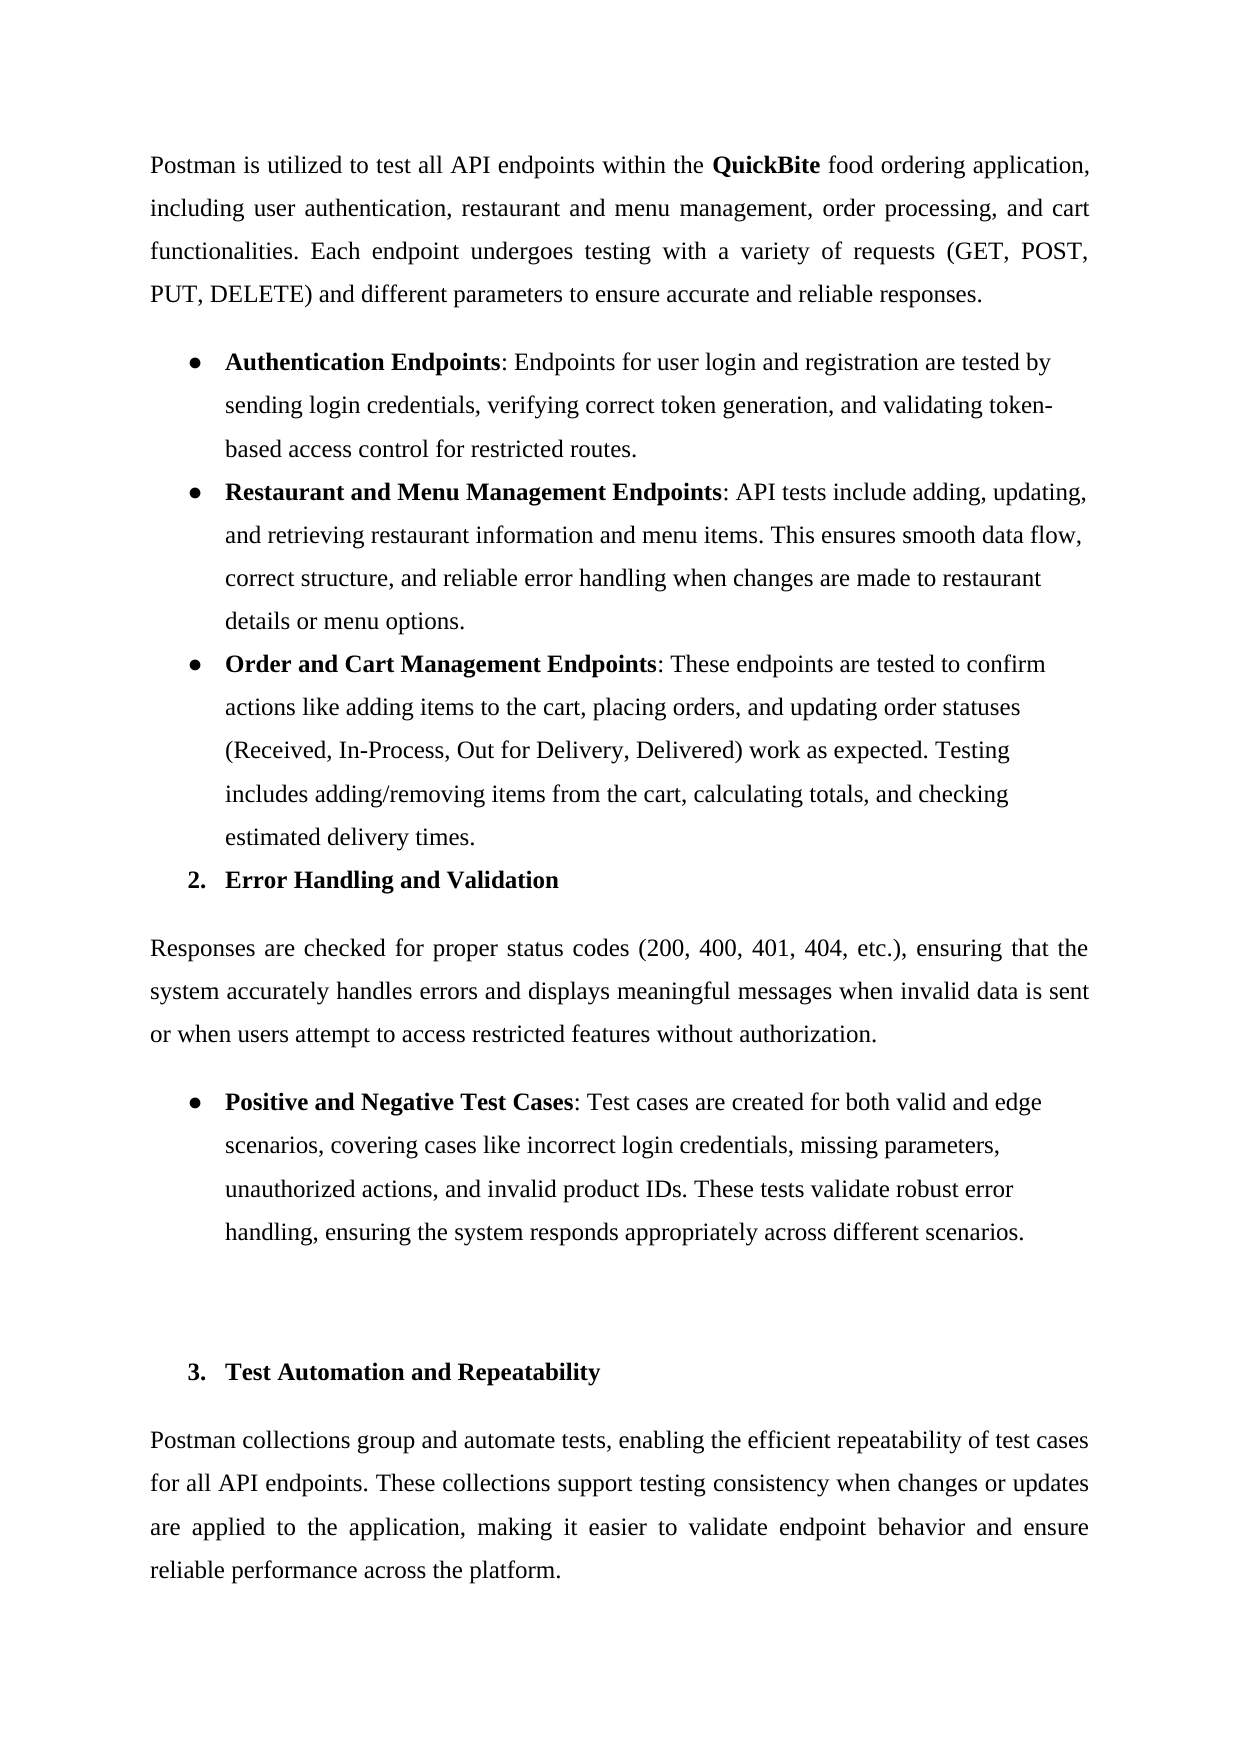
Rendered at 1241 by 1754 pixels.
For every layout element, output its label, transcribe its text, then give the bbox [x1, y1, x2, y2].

text Responses are checked for proper status codes (200, 400, 401, 404, etc.), ensuring that the system accurately handles errors and displays meaningful messages when invalid data is sent or when users attempt to access restricted features without authorization. [150, 933, 1090, 1048]
text Postman is utilized to test all API endpoints within the QuickBite food ordering application, including user authentication, restaurant and menu management, order processing, and cart functionalities. Each endpoint undergoes testing with a variety of requests (GET, POST, PUT, DELETE) and different parameters to ensure accurate and reliable responses. [150, 150, 1090, 308]
text Postman collections group and automate tests, enabling the efficient repeatability of test cases for all API endpoints. These collections support testing consistency when changes or updates are applied to the application, making it easier to validate endpoint behavior and ensure reliable performance across the platform. [150, 1425, 1090, 1583]
list Restaurant and Menu Management Endpoints: API tests include adding, updating, and retrieving restaurant information and menu items. This ensures smooth data flow, correct structure, and reliable error handling when changes are made to restaurant details or menu options. [187, 477, 1090, 635]
subtitle Error Handling and Validation [187, 865, 1090, 894]
list Order and Cart Management Endpoints: These endpoints are tested to confirm actions like adding items to the cart, placing orders, and updating order statuses (Received, In-Process, Out for Delivery, Delivered) work as expected. Testing includes adding/removing items from the cart, calculating totals, and checking estimated delivery times. [187, 649, 1090, 851]
list Authentication Endpoints: Endpoints for user login and registration are tested by sending login credentials, verifying correct token generation, and validating token-based access control for restricted routes. [187, 347, 1090, 462]
list Positive and Negative Test Cases: Test cases are created for both valid and edge scenarios, covering cases like incorrect login credentials, missing parameters, unauthorized actions, and invalid product IDs. These tests validate robust error handling, ensuring the system responds appropriately across different scenarios. [187, 1087, 1090, 1246]
subtitle Test Automation and Repeatability [187, 1357, 1090, 1386]
